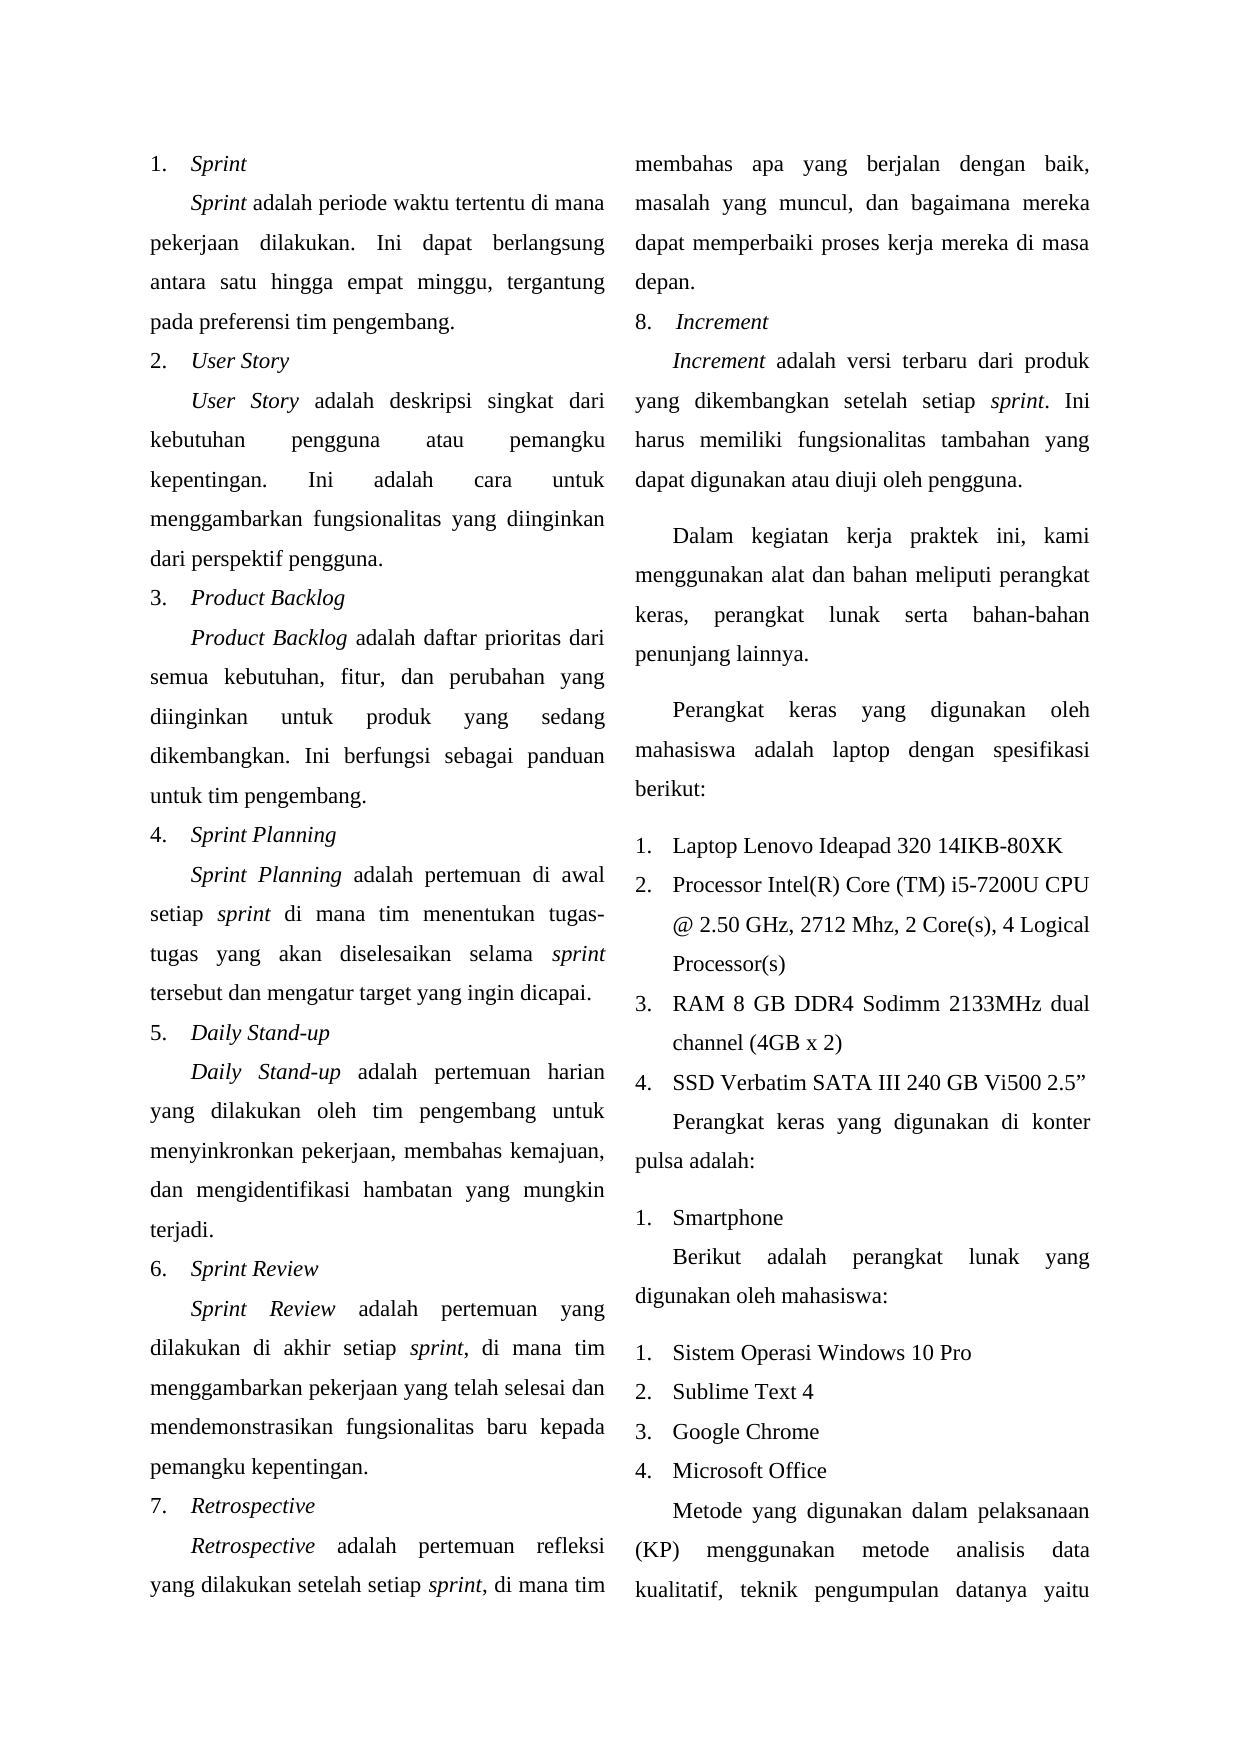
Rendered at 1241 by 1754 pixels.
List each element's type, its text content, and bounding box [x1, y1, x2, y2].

list Daily Stand-up [150, 1018, 605, 1045]
list Retrospective [150, 1492, 605, 1519]
list Increment adalah versi terbaru dari produk yang dikembangkan setelah setiap sprint. Ini harus memiliki fungsionalitas tambahan yang dapat digunakan atau diuji oleh pengguna. [635, 347, 1090, 492]
list Increment [635, 308, 1090, 334]
text Dalam kegiatan kerja praktek ini, kami menggunakan alat dan bahan meliputi perangkat keras, perangkat lunak serta bahan-bahan penunjang lainnya. [635, 522, 1090, 667]
list Retrospective adalah pertemuan refleksi yang dilakukan setelah setiap sprint, di mana tim membahas apa yang berjalan dengan baik, masalah yang muncul, dan bagaimana mereka dapat memperbaiki proses kerja mereka di masa depan. [635, 150, 1090, 295]
list Sprint Review [150, 1255, 605, 1282]
list Product Backlog adalah daftar prioritas dari semua kebutuhan, fitur, dan perubahan yang diinginkan untuk produk yang sedang dikembangkan. Ini berfungsi sebagai panduan untuk tim pengembang. [150, 624, 605, 808]
list Google Chrome [635, 1418, 1090, 1444]
list Sprint [150, 150, 605, 176]
list Sprint Review adalah pertemuan yang dilakukan di akhir setiap sprint, di mana tim menggambarkan pekerjaan yang telah selesai dan mendemonstrasikan fungsionalitas baru kepada pemangku kepentingan. [150, 1295, 605, 1479]
list Laptop Lenovo Ideapad 320 14IKB-80XK [635, 832, 1090, 858]
list Sublime Text 4 [635, 1378, 1090, 1404]
list Sprint Planning [150, 821, 605, 847]
text Berikut adalah perangkat lunak yang digunakan oleh mahasiswa: [635, 1243, 1090, 1309]
list Daily Stand-up adalah pertemuan harian yang dilakukan oleh tim pengembang untuk menyinkronkan pekerjaan, membahas kemajuan, dan mengidentifikasi hambatan yang mungkin terjadi. [150, 1058, 605, 1242]
list User Story [150, 347, 605, 374]
list Processor Intel(R) Core (TM) i5-7200U CPU @ 2.50 GHz, 2712 Mhz, 2 Core(s), 4 Logical Processor(s) [635, 871, 1090, 976]
list User Story adalah deskripsi singkat dari kebutuhan pengguna atau pemangku kepentingan. Ini adalah cara untuk menggambarkan fungsionalitas yang diinginkan dari perspektif pengguna. [150, 387, 605, 571]
list Microsoft Office [635, 1457, 1090, 1483]
list SSD Verbatim SATA III 240 GB Vi500 2.5” [635, 1068, 1090, 1095]
text Perangkat keras yang digunakan oleh mahasiswa adalah laptop dengan spesifikasi berikut: [635, 697, 1090, 802]
list Smartphone [635, 1204, 1090, 1230]
text Perangkat keras yang digunakan di konter pulsa adalah: [635, 1108, 1090, 1174]
list Sprint adalah periode waktu tertentu di mana pekerjaan dilakukan. Ini dapat berlangsung antara satu hingga empat minggu, tergantung pada preferensi tim pengembang. [150, 189, 605, 334]
list Product Backlog [150, 584, 605, 611]
list RAM 8 GB DDR4 Sodimm 2133MHz dual channel (4GB x 2) [635, 989, 1090, 1055]
list Sistem Operasi Windows 10 Pro [635, 1339, 1090, 1365]
list Retrospective adalah pertemuan refleksi yang dilakukan setelah setiap sprint, di mana tim membahas apa yang berjalan dengan baik, masalah yang muncul, dan bagaimana mereka dapat memperbaiki proses kerja mereka di masa depan. [150, 1532, 605, 1598]
list Sprint Planning adalah pertemuan di awal setiap sprint di mana tim menentukan tugas-tugas yang akan diselesaikan selama sprint tersebut dan mengatur target yang ingin dicapai. [150, 861, 605, 1005]
